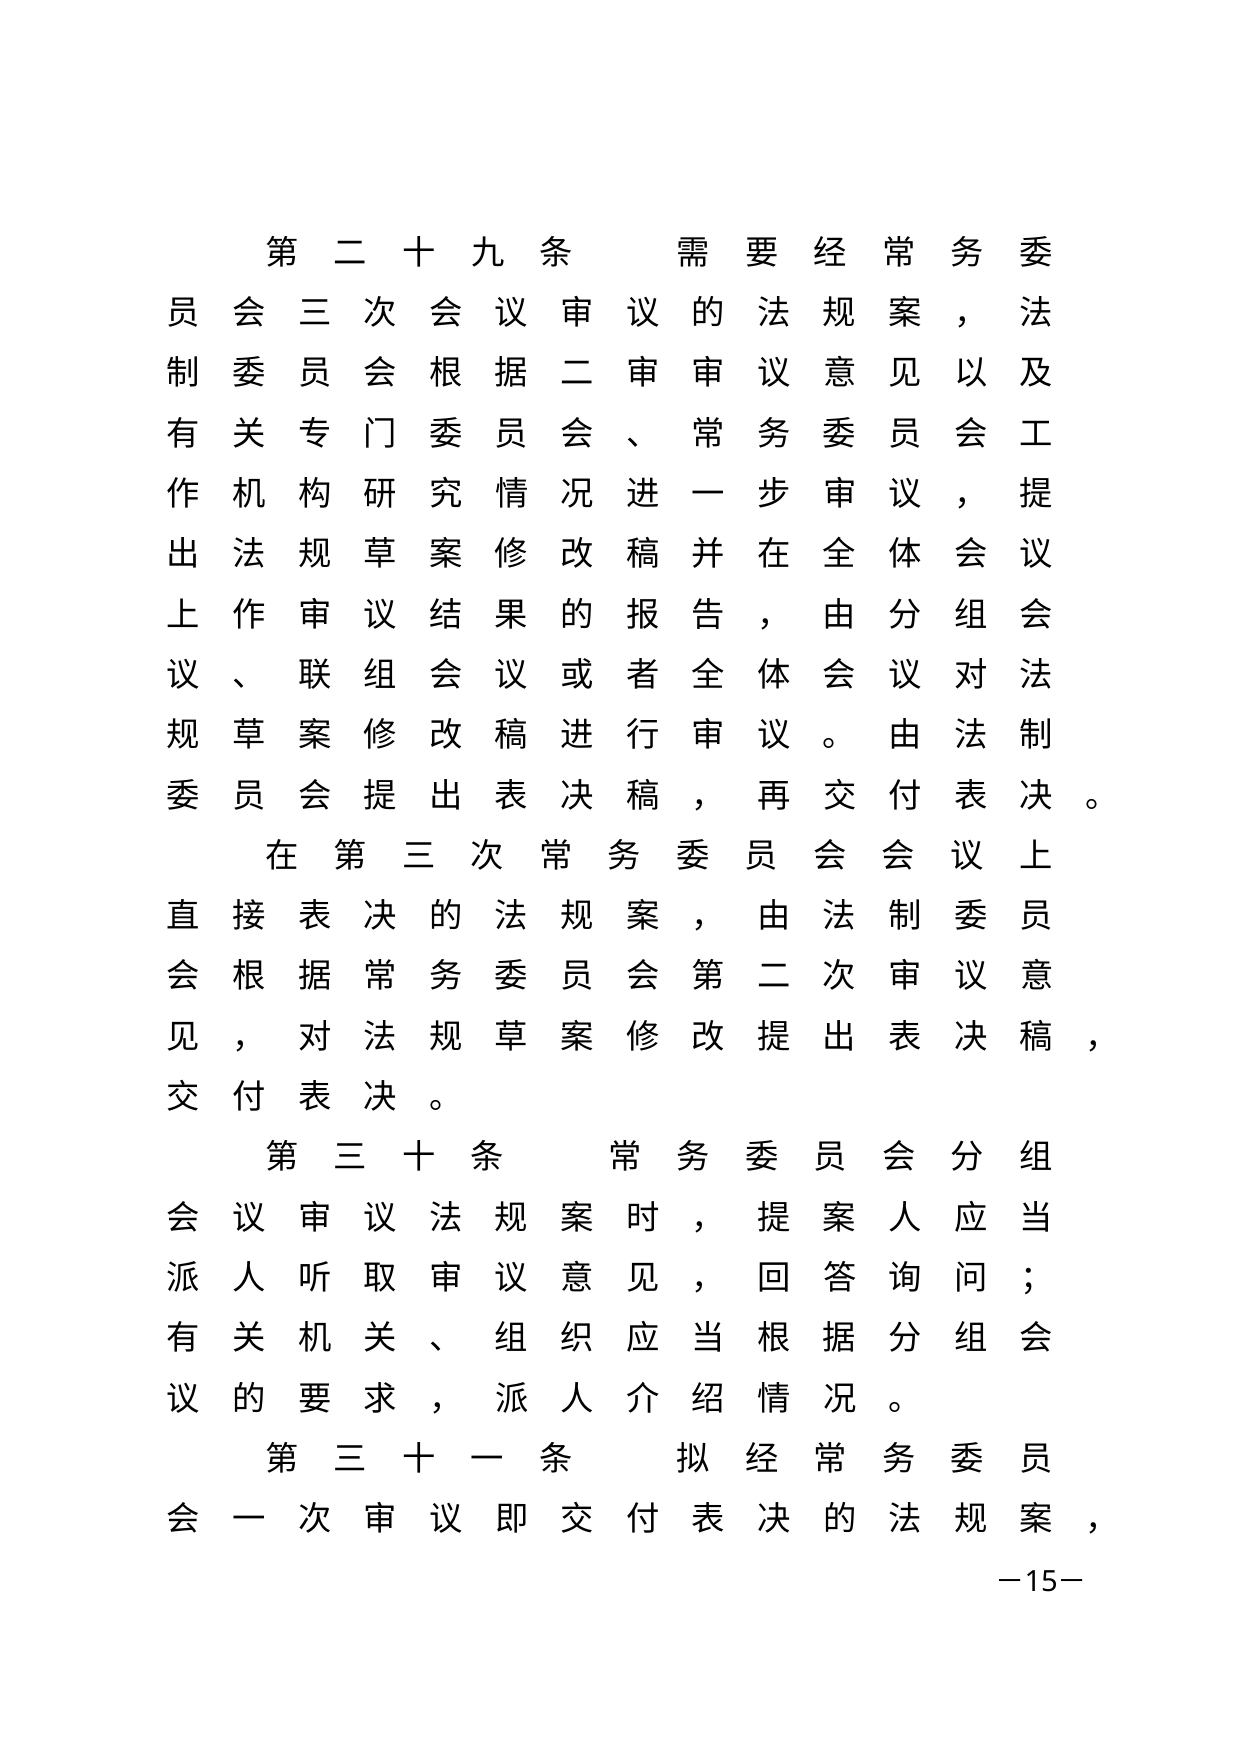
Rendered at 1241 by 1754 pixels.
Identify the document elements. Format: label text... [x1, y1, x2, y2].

text 第三十一条 拟经常务委员会一次审议即交付表决的法规案，在常务委员会分组审议后，法制委员会根据各方面意见进行统一审议，提出审议结果的报告和法规草案修改表决稿，交付表决。 [167, 1426, 1085, 1546]
text 在第三次常务委员会会议上直接表决的法规案，由法制委员会根据常务委员会第二次审议意见，对法规草案修改提出表决稿，交付表决。 [167, 823, 1085, 1124]
text 第三十条 常务委员会分组会议审议法规案时，提案人应当派人听取审议意见，回答询问；有关机关、组织应当根据分组会议的要求，派人介绍情况。 [167, 1124, 1085, 1426]
text 第二十九条 需要经常务委员会三次会议审议的法规案，法制委员会根据二审审议意见以及有关专门委员会、常务委员会工作机构研究情况进一步审议，提出法规草案修改稿并在全体会议上作审议结果的报告，由分组会议、联组会议或者全体会议对法规草案修改稿进行审议。由法制委员会提出表决稿，再交付表决。 [167, 219, 1085, 823]
